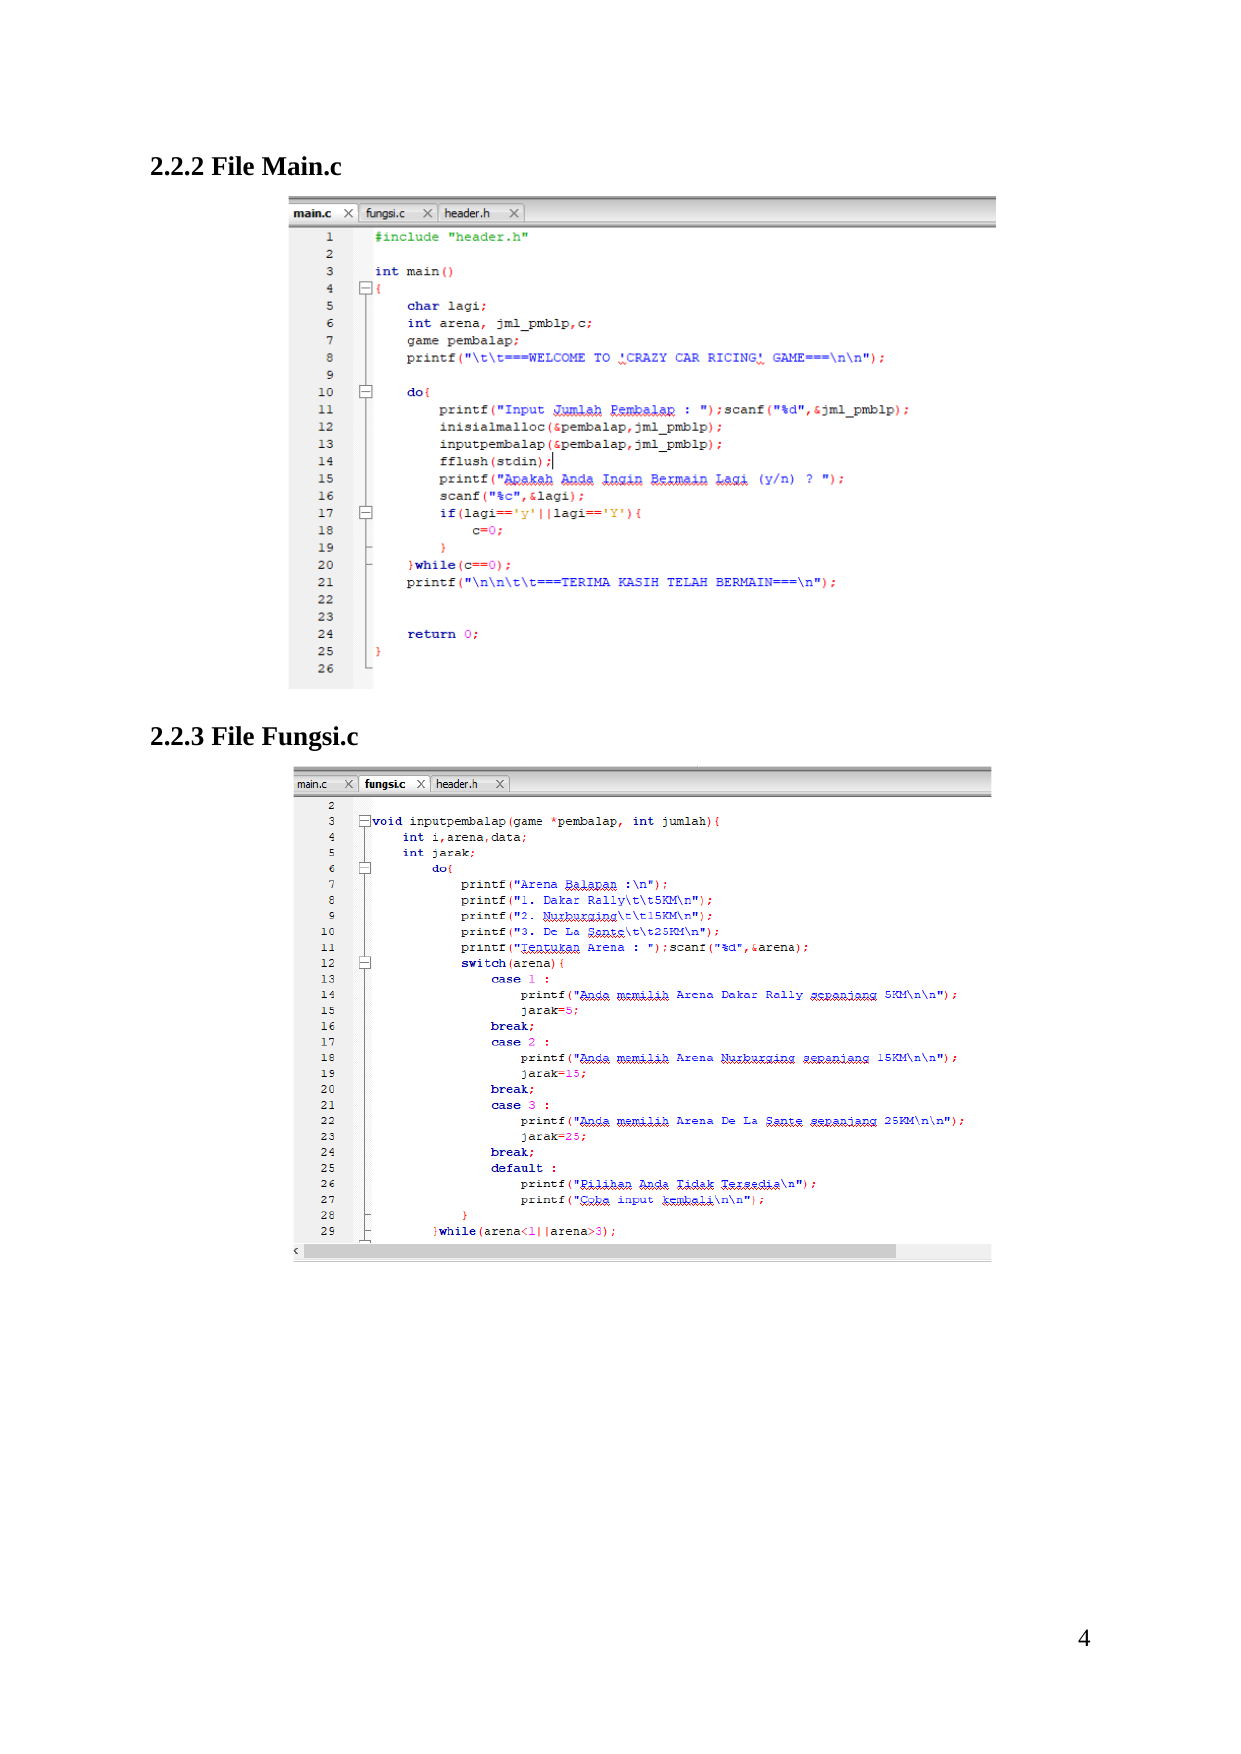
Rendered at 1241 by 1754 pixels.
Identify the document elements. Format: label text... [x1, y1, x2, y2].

subtitle 2.2.3 File Fungsi.c [150, 720, 1090, 751]
picture [288, 196, 996, 689]
subtitle 2.2.2 File Main.c [150, 150, 1090, 181]
picture [293, 766, 992, 1262]
